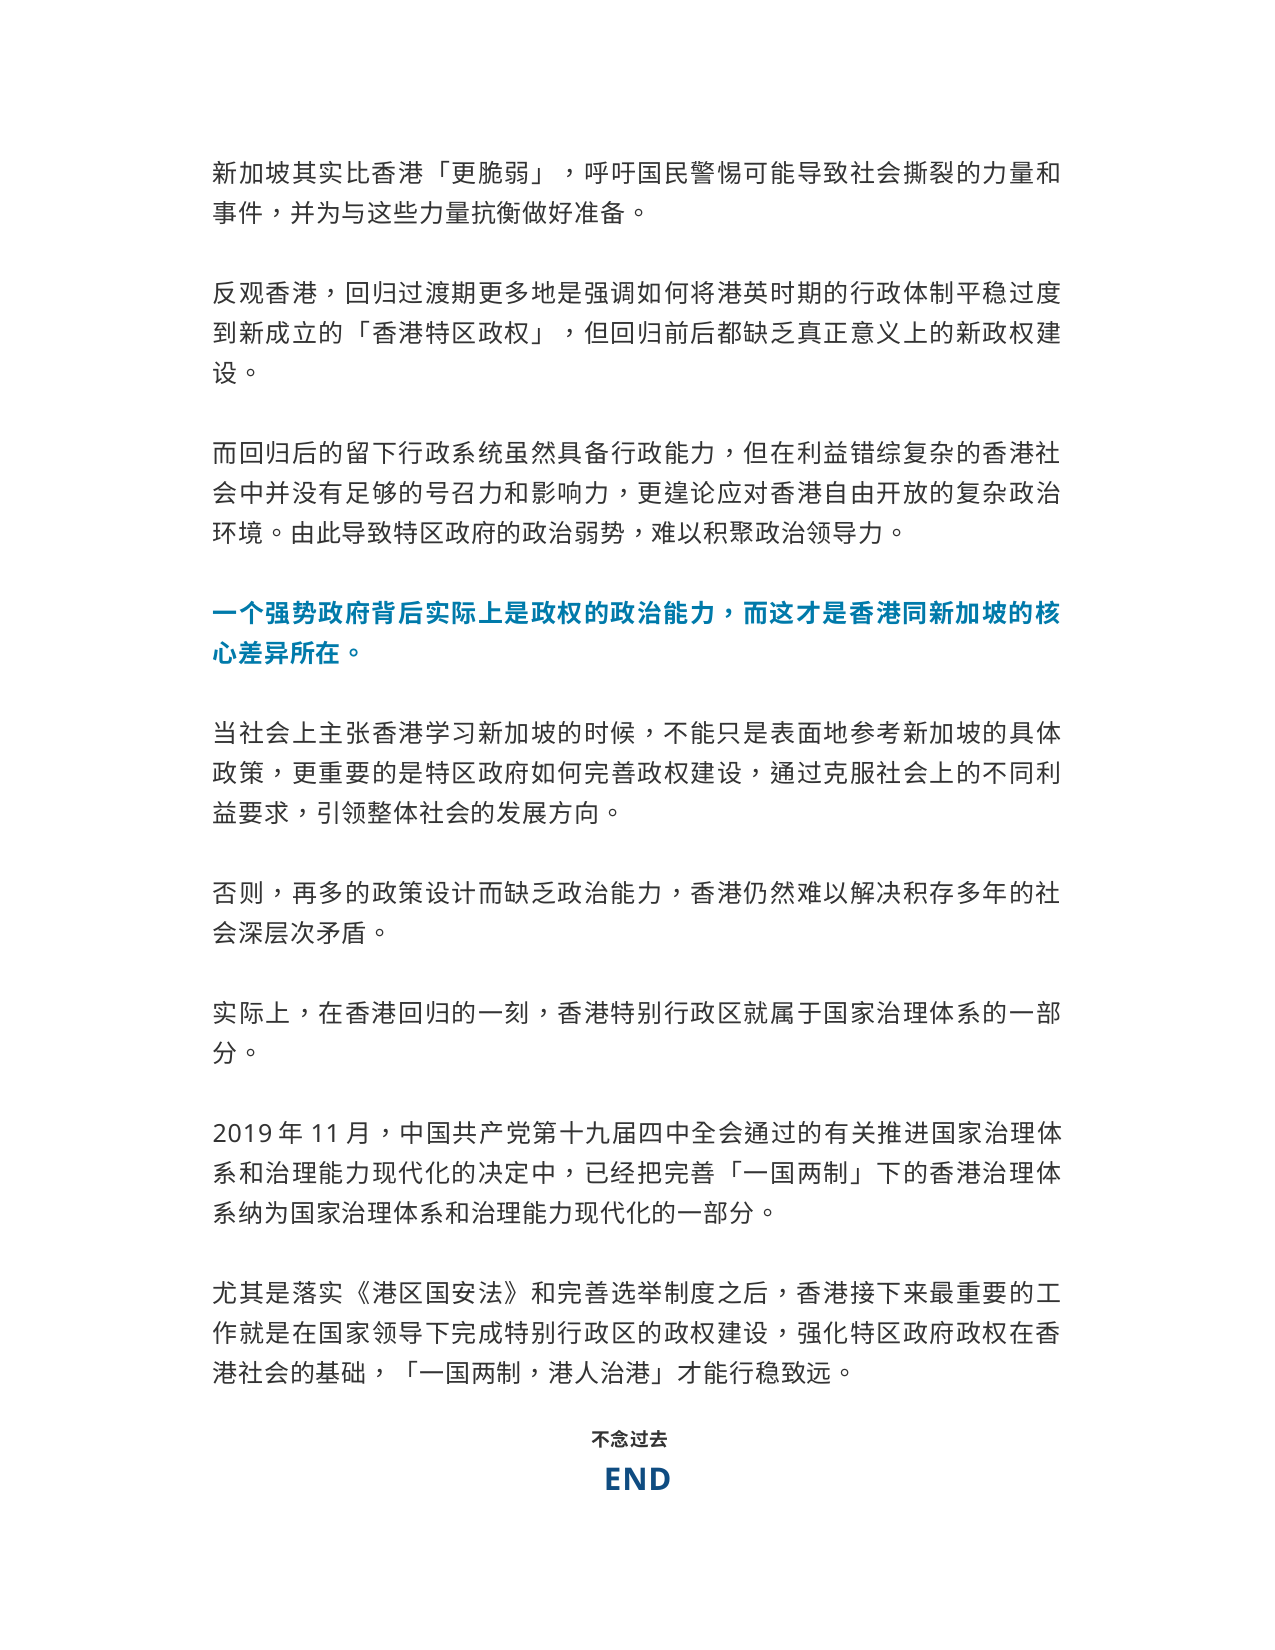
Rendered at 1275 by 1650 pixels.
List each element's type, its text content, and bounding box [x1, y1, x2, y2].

text 而回归后的留下行政系统虽然具备行政能力，但在利益错综复杂的香港社会中并没有足够的号召力和影响力，更遑论应对香港自由开放的复杂政治环境。由此导致特区政府的政治弱势，难以积聚政治领导力。 [212, 430, 1062, 550]
text 反观香港，回归过渡期更多地是强调如何将港英时期的行政体制平稳过度到新成立的「香港特区政权」，但回归前后都缺乏真正意义上的新政权建设。 [212, 270, 1062, 390]
text 当社会上主张香港学习新加坡的时候，不能只是表面地参考新加坡的具体政策，更重要的是特区政府如何完善政权建设，通过克服社会上的不同利益要求，引领整体社会的发展方向。 [212, 710, 1062, 830]
text 实际上，在香港回归的一刻，香港特别行政区就属于国家治理体系的一部分。 [212, 990, 1062, 1070]
text 不念过去 [228, 1424, 1031, 1452]
text 新加坡其实比香港「更脆弱」，呼吁国民警惕可能导致社会撕裂的力量和事件，并为与这些力量抗衡做好准备。 [212, 150, 1062, 230]
text 一个强势政府背后实际上是政权的政治能力，而这才是香港同新加坡的核心差异所在。 [212, 590, 1062, 670]
text END [228, 1452, 1047, 1499]
text 尤其是落实《港区国安法》和完善选举制度之后，香港接下来最重要的工作就是在国家领导下完成特别行政区的政权建设，强化特区政府政权在香港社会的基础，「一国两制，港人治港」才能行稳致远。 [212, 1270, 1062, 1390]
text 2019年11月，中国共产党第十九届四中全会通过的有关推进国家治理体系和治理能力现代化的决定中，已经把完善「一国两制」下的香港治理体系纳为国家治理体系和治理能力现代化的一部分。 [212, 1110, 1062, 1230]
text 否则，再多的政策设计而缺乏政治能力，香港仍然难以解决积存多年的社会深层次矛盾。 [212, 870, 1062, 950]
